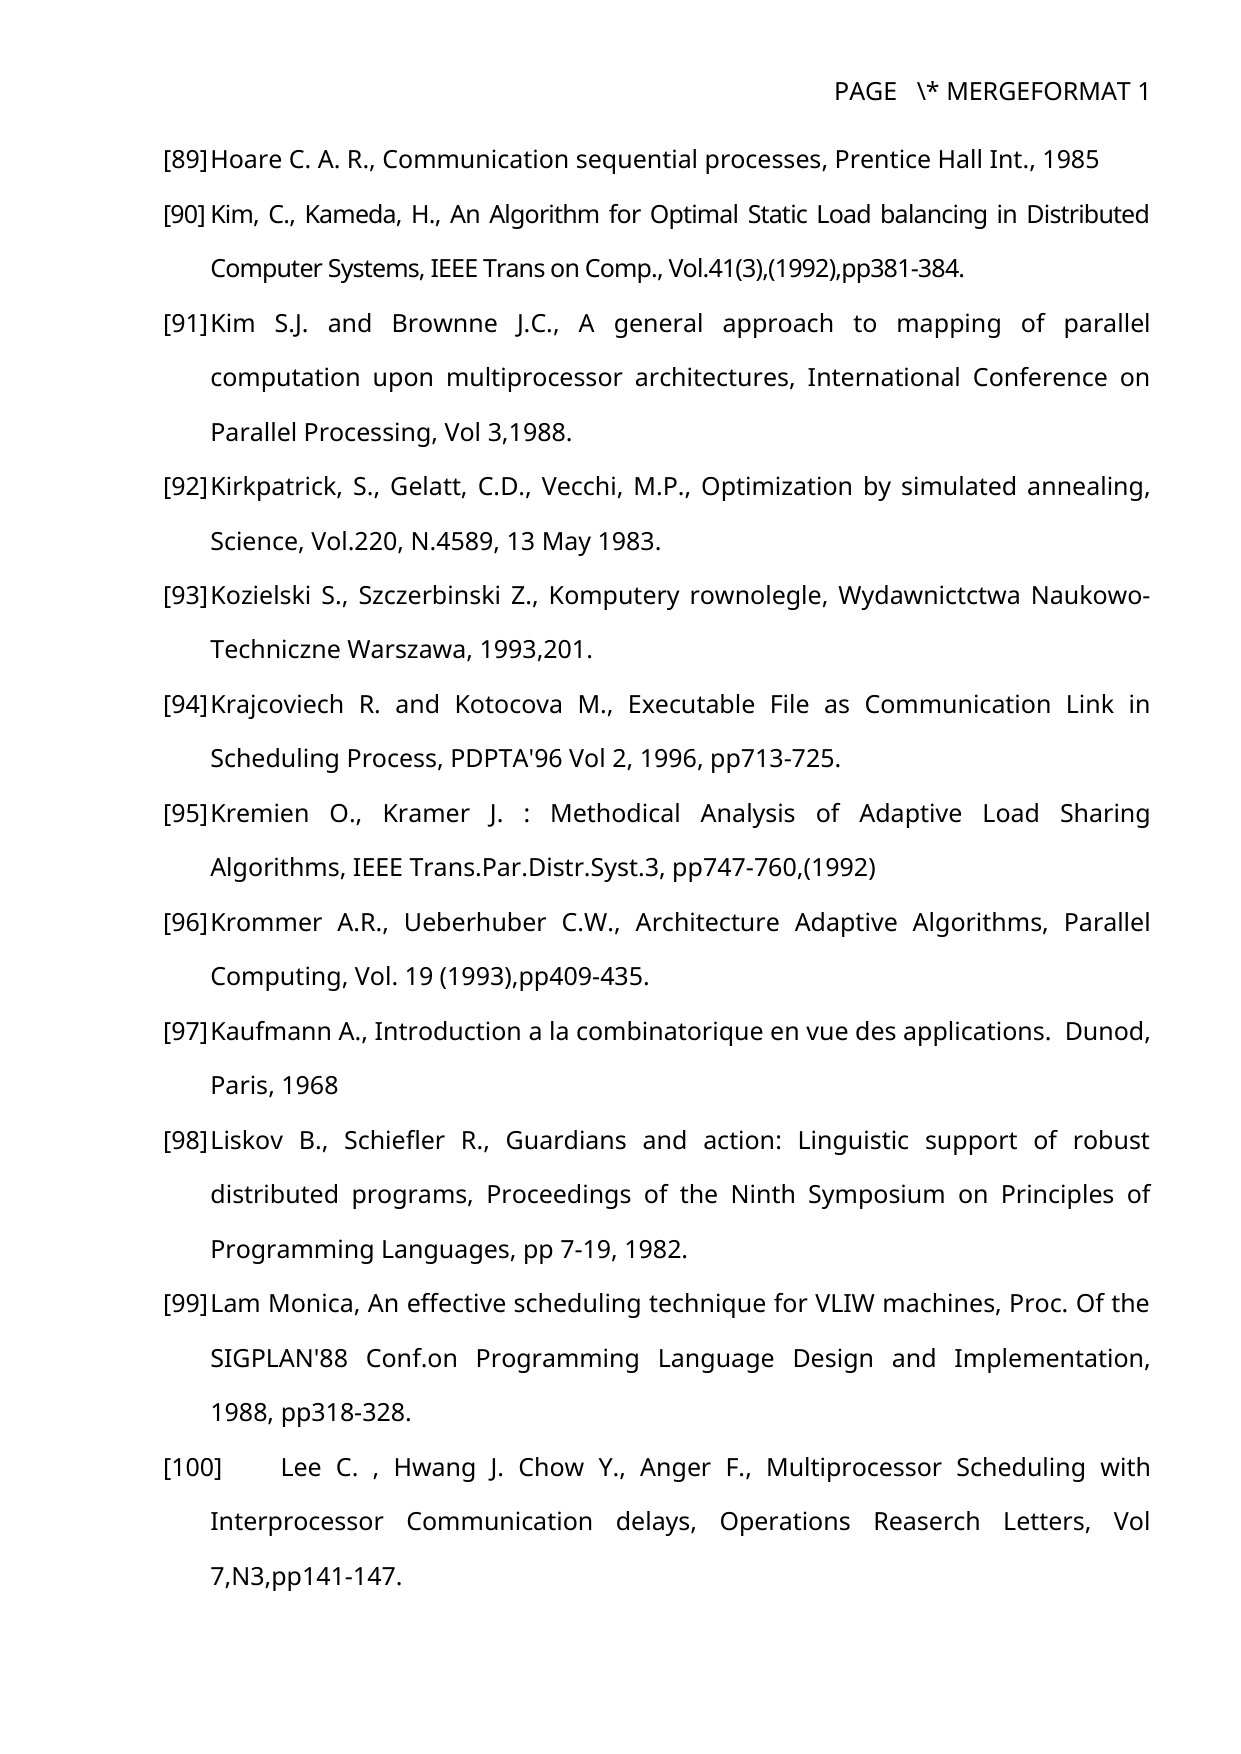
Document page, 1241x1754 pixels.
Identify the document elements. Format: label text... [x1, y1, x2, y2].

list Krommer A.R., Ueberhuber C.W., Architecture Adaptive Algorithms, Parallel Computing, Vol. 19 (1993),pp409-435. [163, 904, 1152, 993]
list Kim, C., Kameda, H., An Algorithm for Optimal Static Load balancing in Distributed Computer Systems, IEEE Trans on Comp., Vol.41(3),(1992),pp381-384. [163, 196, 1152, 285]
list Kaufmann A., Introduction a la combinatorique en vue des applications. Dunod, Paris, 1968 [163, 1013, 1152, 1102]
list Kremien O., Kramer J. : Methodical Analysis of Adaptive Load Sharing Algorithms, IEEE Trans.Par.Distr.Syst.3, pp747-760,(1992) [163, 796, 1152, 884]
list Krajcoviech R. and Kotocova M., Executable File as Communication Link in Scheduling Process, PDPTA'96 Vol 2, 1996, pp713-725. [163, 687, 1152, 775]
list Kim S.J. and Brownne J.C., A general approach to mapping of parallel computation upon multiprocessor architectures, International Conference on Parallel Processing, Vol 3,1988. [163, 305, 1152, 448]
list Kirkpatrick, S., Gelatt, C.D., Vecchi, M.P., Optimization by simulated annealing, Science, Vol.220, N.4589, 13 May 1983. [163, 469, 1152, 557]
list Hoare C. A. R., Communication sequential processes, Prentice Hall Int., 1985 [163, 142, 1152, 176]
list Kozielski S., Szczerbinski Z., Komputery rownolegle, Wydawnictctwa Naukowo-Techniczne Warszawa, 1993,201. [163, 578, 1152, 666]
list Lee C. , Hwang J. Chow Y., Anger F., Multiprocessor Scheduling with Interprocessor Communication delays, Operations Reaserch Letters, Vol 7,N3,pp141-147. [163, 1449, 1152, 1592]
list Lam Monica, An effective scheduling technique for VLIW machines, Proc. Of the SIGPLAN'88 Conf.on Programming Language Design and Implementation, 1988, pp318-328. [163, 1286, 1152, 1429]
list Liskov B., Schiefler R., Guardians and action: Linguistic support of robust distributed programs, Proceedings of the Ninth Symposium on Principles of Programming Languages, pp 7-19, 1982. [163, 1122, 1152, 1266]
